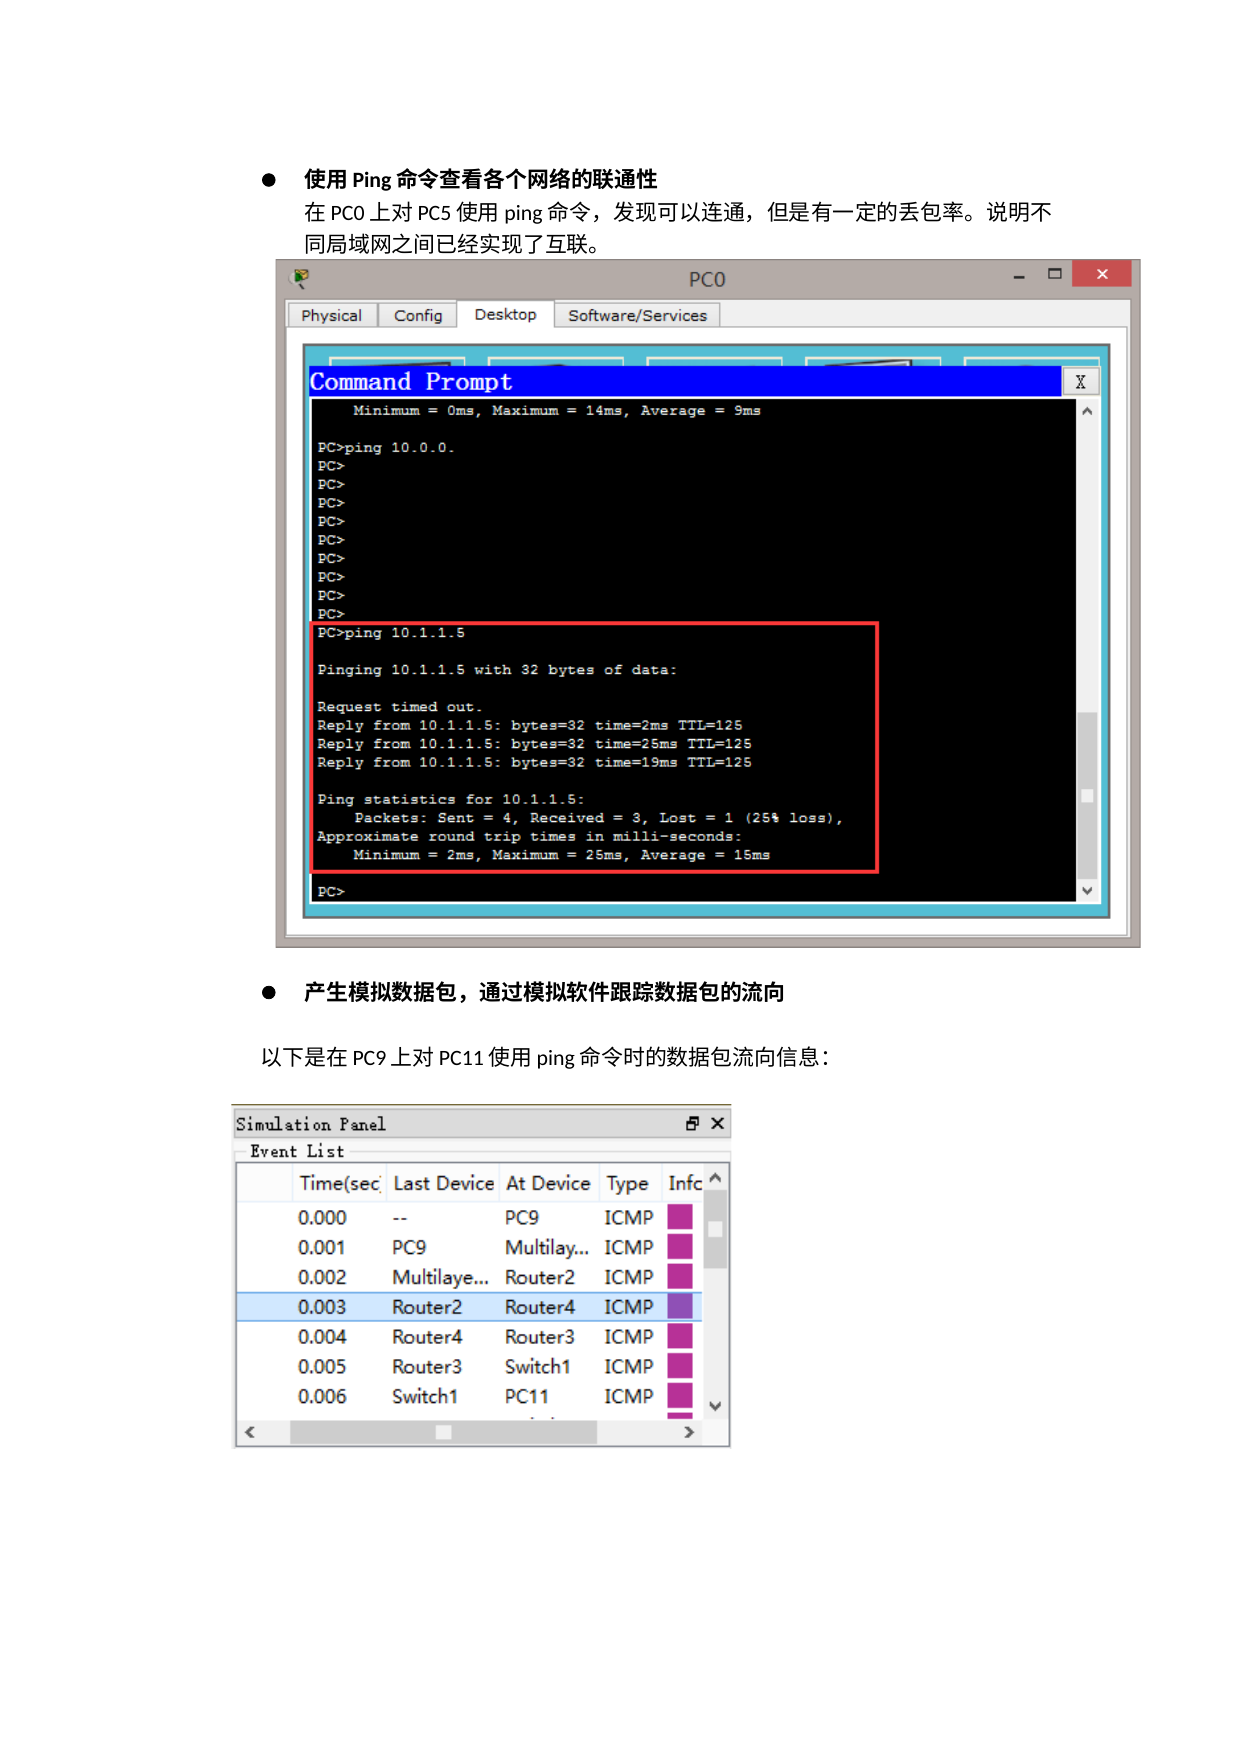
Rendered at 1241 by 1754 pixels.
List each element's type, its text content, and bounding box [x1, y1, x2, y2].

list 产生模拟数据包，通过模拟软件跟踪数据包的流向 [260, 974, 1053, 1007]
picture [275, 259, 1141, 948]
list 使用Ping命令查看各个网络的联通性 [260, 162, 1053, 194]
text 以下是在PC9上对PC11使用ping命令时的数据包流向信息： [260, 1039, 1053, 1072]
picture [231, 1104, 732, 1449]
text 在PC0上对PC5使用ping命令，发现可以连通，但是有一定的丢包率。说明不同局域网之间已经实现了互联。 [304, 194, 1053, 259]
